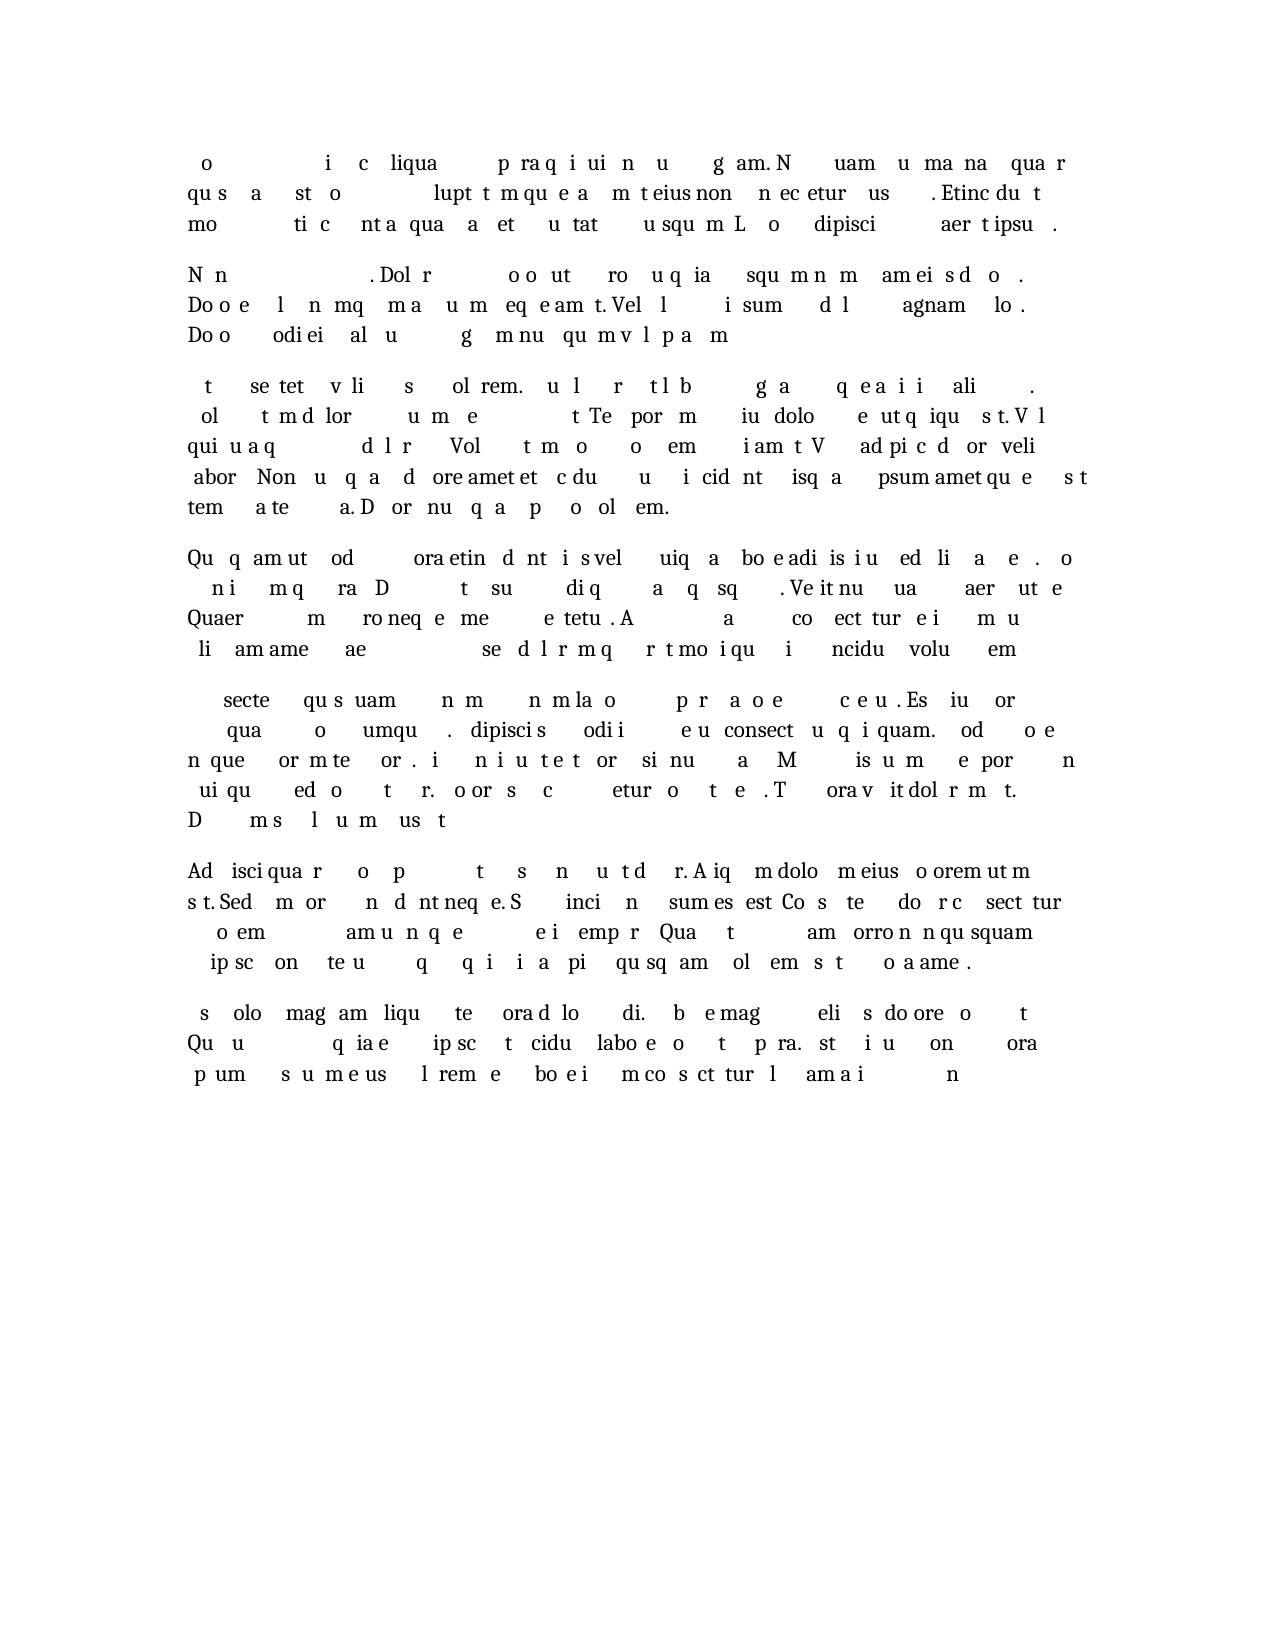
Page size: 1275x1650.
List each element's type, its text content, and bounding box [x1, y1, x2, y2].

text Est dolore magnam aliquam tempora dolor modi. Labore magnam velit est dolore voluptatem. Quiquia sed quiquia est adipisci. Etincidunt labore porro tempora. Est quiquia non tempora ipsum quisquam eius. Dolorem sed labore ipsum consectetur aliquam aliquam non. [187, 1000, 1087, 1087]
text Consectetur quisquam magnam magnam labore tempora labore consectetur. Est eius porro quisquam dolore numquam. Adipisci sit modi ipsum eius consectetur quisquam. Modi dolore neque dolorem tempora. Sit etincidunt est porro sit numquam. Modi quisquam amet porro non quisquam sed consectetur. Dolore sed consectetur voluptatem. Tempora velit dolorem ut. Dolorem sit aliquam eius ut. [187, 686, 1087, 834]
text Sit consectetur velit sit sed dolorem. Eius labore ut labore magnam neque adipisci aliquam. Voluptatem dolor quisquam neque eius ut. Tempora modi eius dolor amet ut quiquia sit. Velit quiquia quisquam dolorem. Voluptatem dolor dolorem modi amet. Velit adipisci dolore velit labore. Non numquam dolore amet etincidunt eius etincidunt quisquam. Ipsum amet quaerat sit tempora tempora. Dolore numquam porro dolorem. [187, 373, 1087, 520]
text Voluptatem adipisci aliquam tempora quiquia neque magnam. Numquam eius magnam quaerat quisquam est non velit. Voluptatem quaerat amet eius non consectetur eius non. Etincidunt modi eius etincidunt aliquam amet voluptatem quisquam. Labore adipisci sed quaerat ipsum. [187, 150, 1087, 237]
text Quisquam ut modi tempora etincidunt eius velit. Quiquia labore adipisci ut sed aliquam est. Non non ipsum quaerat. Dolore est ipsum modi quisquam quisquam. Velit numquam quaerat ut sed. Quaerat ipsum porro neque amet consectetur. Aliquam magnam consectetur velit numquam aliquam amet quaerat. Quiquia sed dolorem quaerat modi quiquia etincidunt voluptatem. [187, 545, 1087, 662]
text Non modi dolore ut. Dolorem est dolor ut porro. Quiquia quisquam numquam eius dolore. Dolore dolor numquam aliquam neque amet. Velit labore ipsum est dolore magnam dolor. Dolore modi eius aliquam magnam numquam voluptatem sit. [187, 261, 1087, 348]
text Adipisci quaerat non ipsum. Est eius etincidunt dolor. Aliquam dolorem eius dolorem ut modi ut sit. Sed tempora etincidunt neque. Sed etincidunt ipsum est est. Consectetur dolor consectetur dolorem. Numquam ut neque porro velit tempora. Quaerat numquam porro non quisquam adipisci consectetur. Quiquia quiquia adipisci quisquam. Dolorem est tempora amet. [187, 858, 1087, 975]
